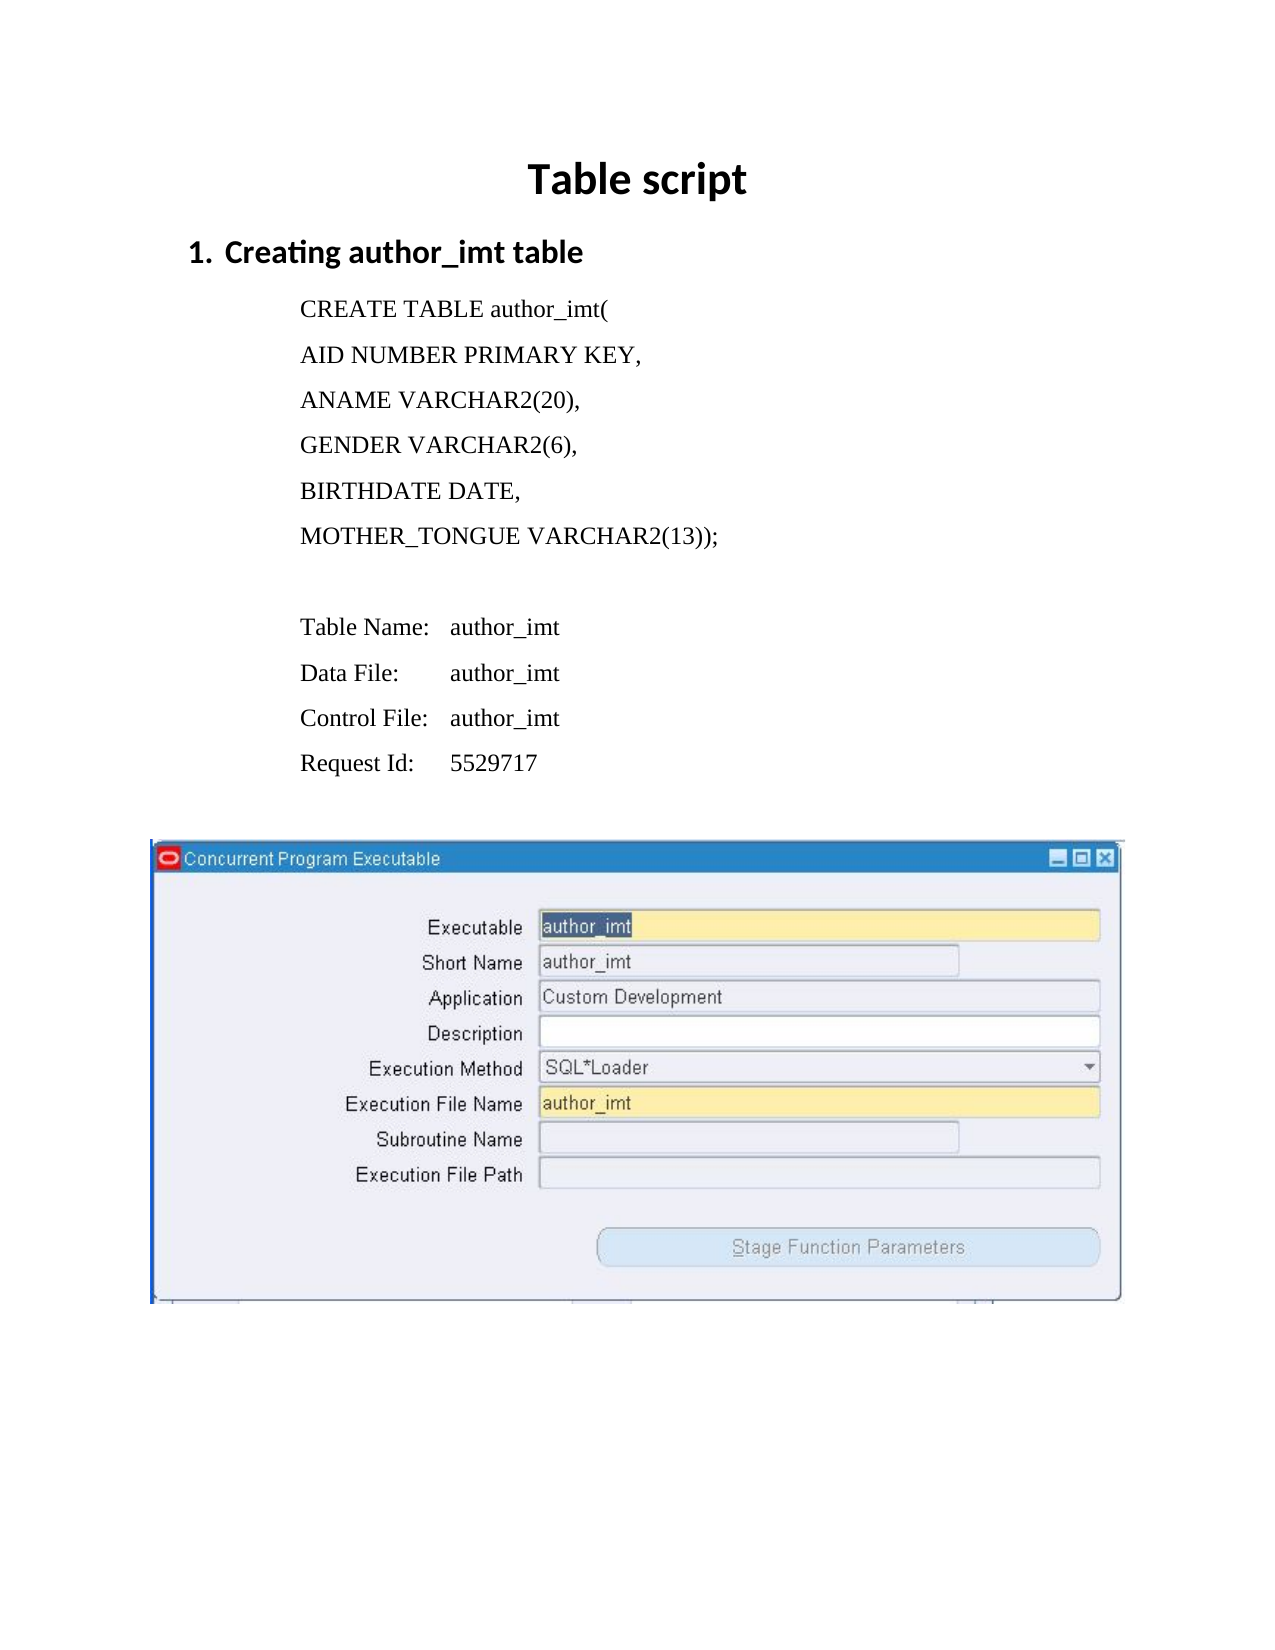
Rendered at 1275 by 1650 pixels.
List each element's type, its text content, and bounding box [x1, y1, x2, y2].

text AID NUMBER PRIMARY KEY, [300, 340, 1125, 368]
text Table script [150, 150, 1125, 206]
text BIRTHDATE DATE, [300, 476, 1125, 505]
text GENDER VARCHAR2(6), [300, 431, 1125, 459]
text ANAME VARCHAR2(20), [300, 385, 1125, 414]
text Data File: author_imt [300, 658, 1125, 686]
list Creating author_imt table [187, 231, 1125, 272]
text CREATE TABLE author_imt( [300, 294, 1125, 323]
text Table Name: author_imt [300, 612, 1125, 641]
text MOTHER_TONGUE VARCHAR2(13)); [300, 521, 1125, 550]
text Request Id: 5529717 [300, 748, 1125, 777]
text Control File: author_imt [300, 703, 1125, 732]
picture [150, 839, 1125, 1304]
